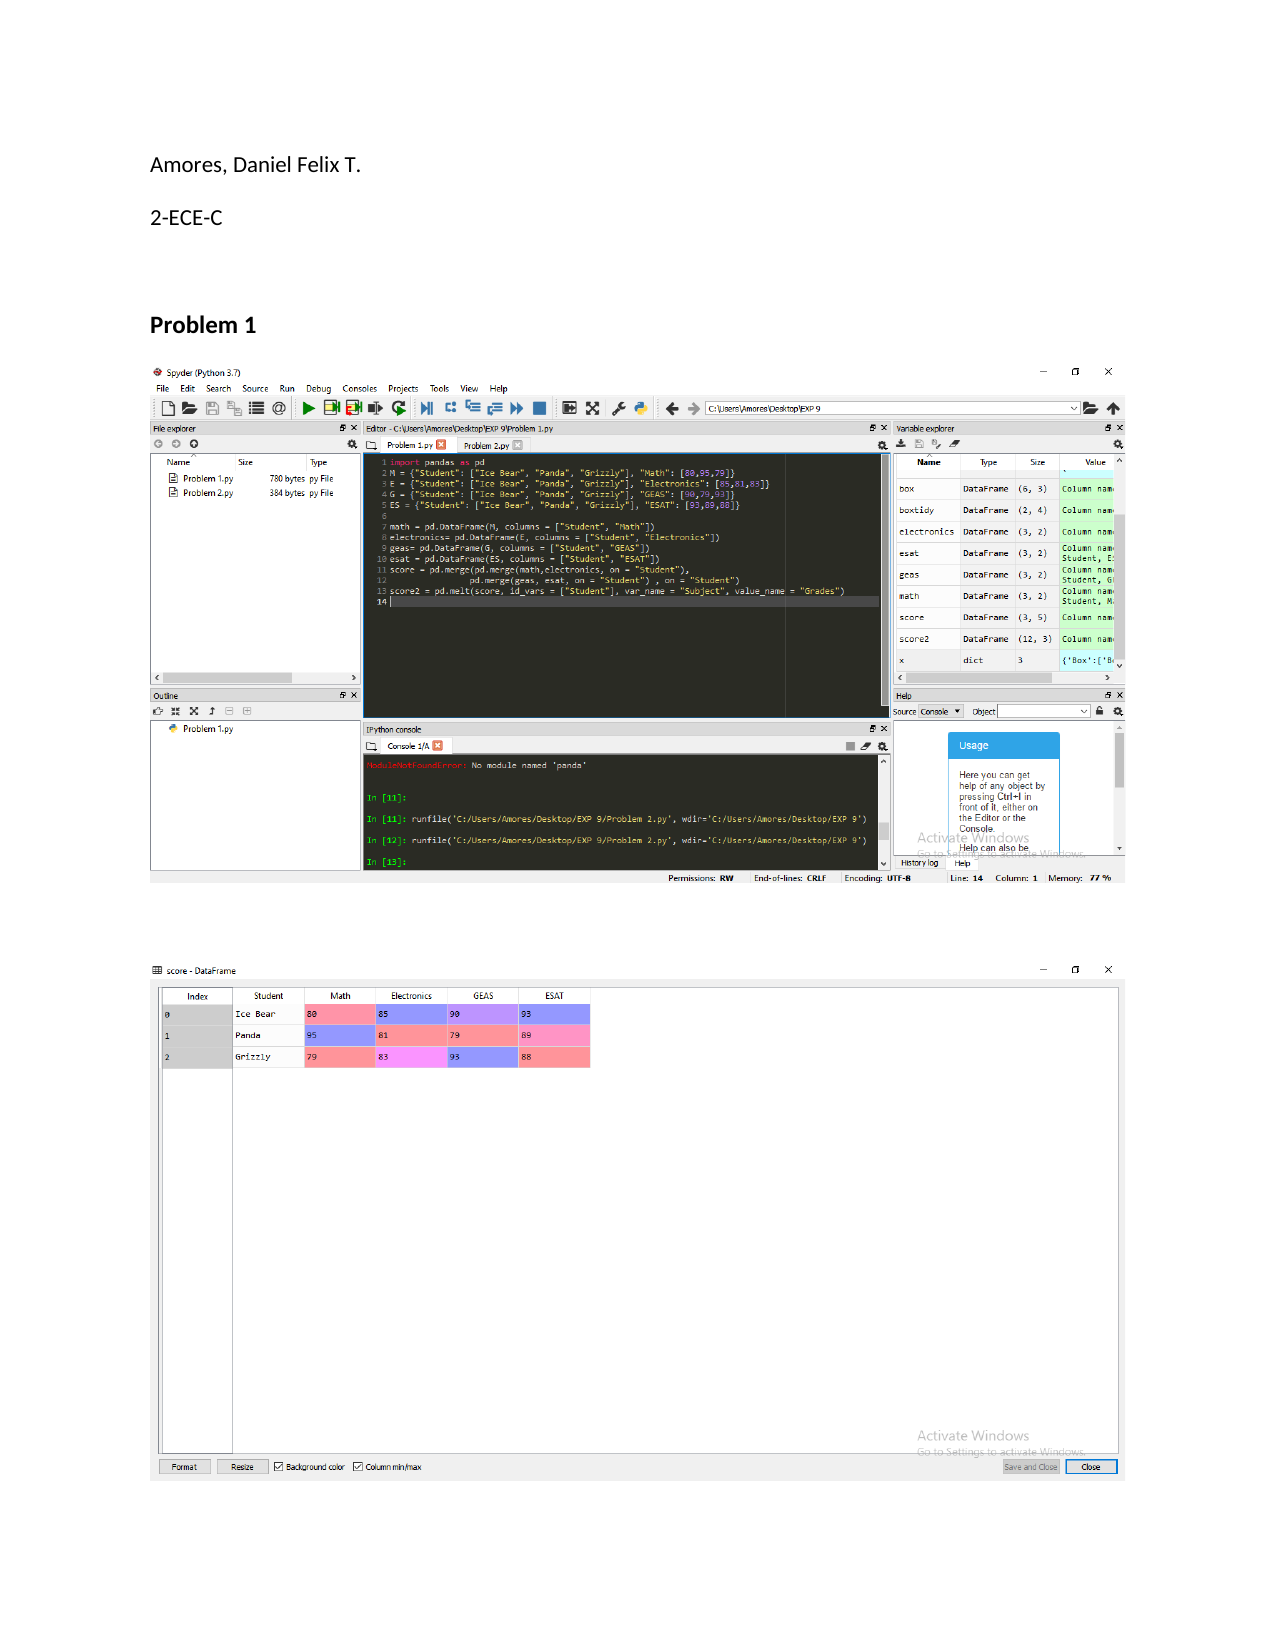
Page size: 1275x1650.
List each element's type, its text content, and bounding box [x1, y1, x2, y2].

text Problem 1 [150, 309, 1125, 339]
picture [150, 365, 1125, 883]
picture [150, 962, 1125, 1481]
text Amores, Daniel Felix T. [150, 150, 1125, 178]
text 2-ECE-C [150, 203, 1125, 231]
